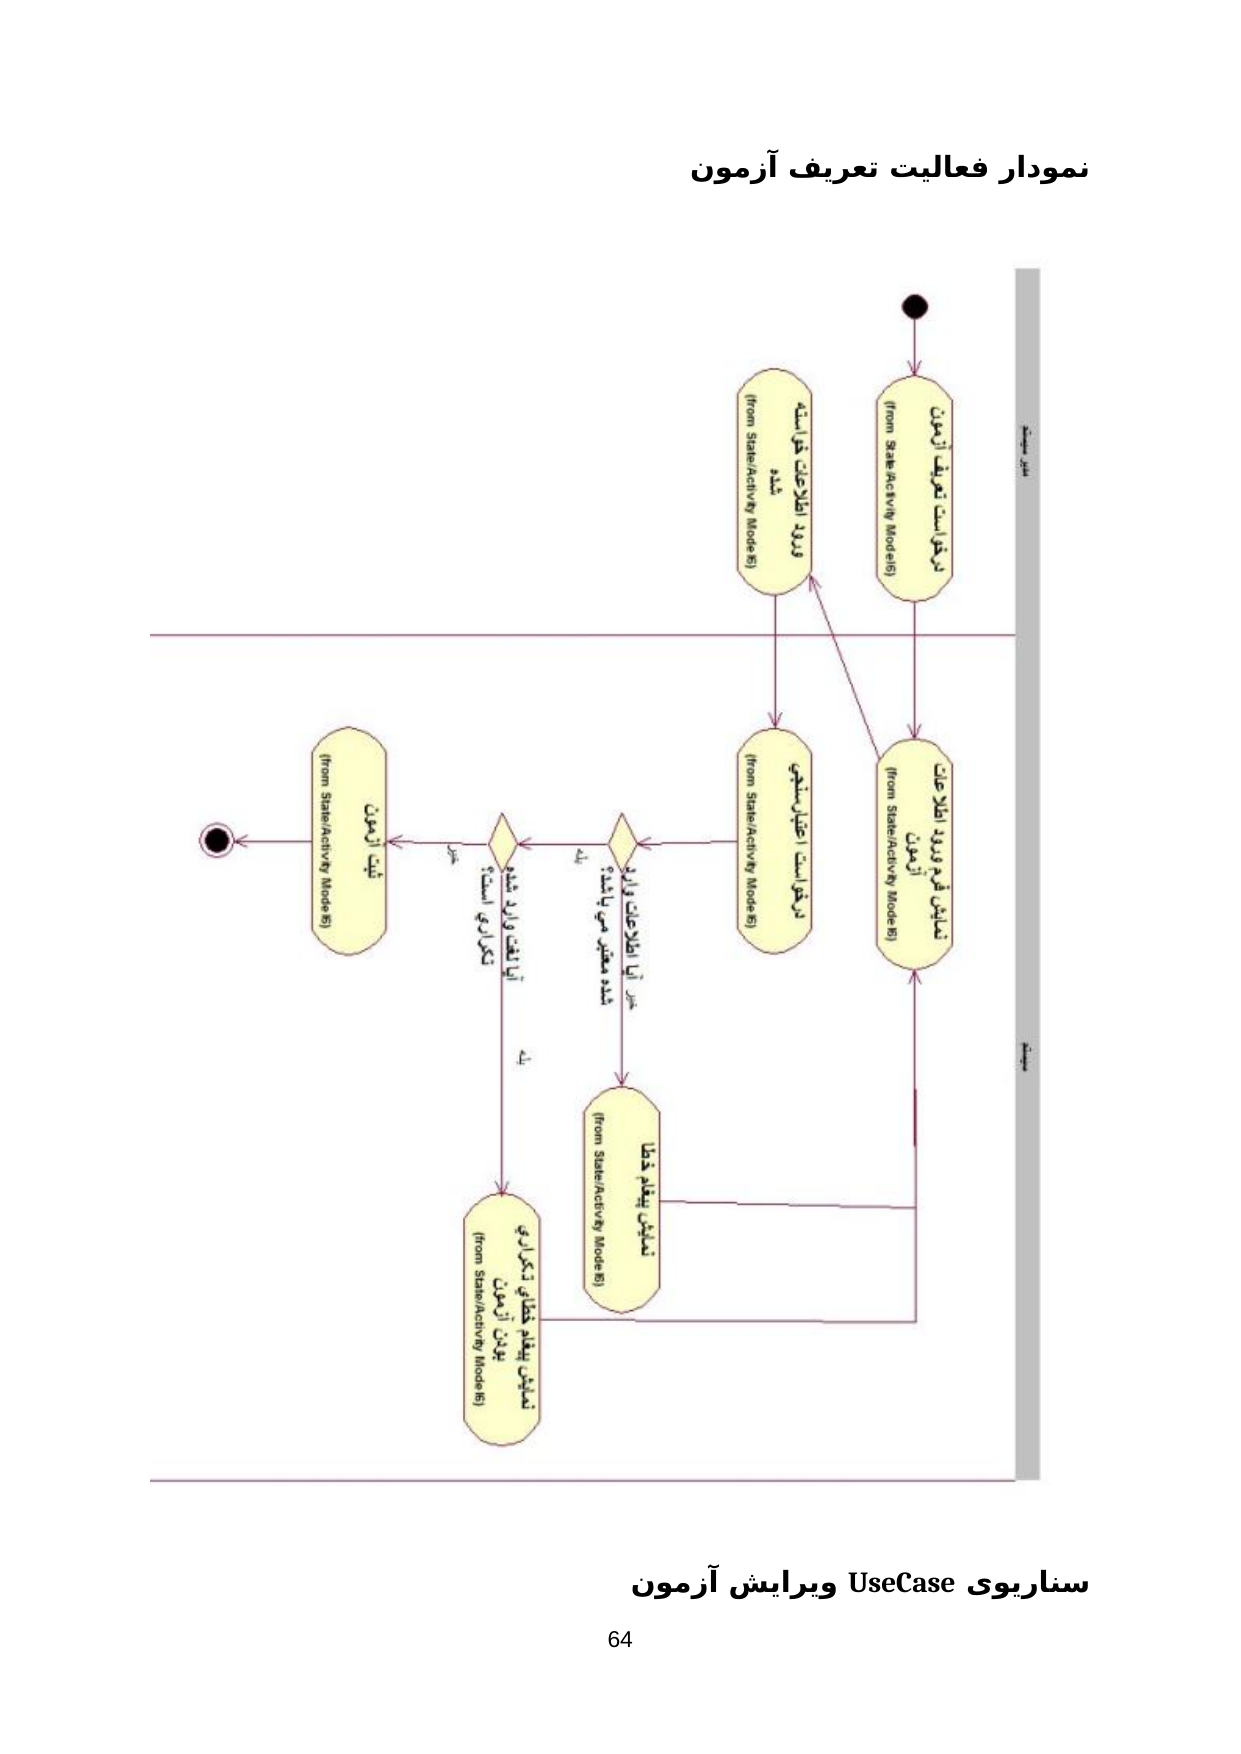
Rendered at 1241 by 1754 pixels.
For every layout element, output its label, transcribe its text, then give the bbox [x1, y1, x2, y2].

picture [150, 209, 1090, 1540]
subtitle سناریوی UseCase ویرایش آزمون [150, 1565, 1090, 1600]
subtitle نمودار فعالیت تعریف آزمون [150, 150, 1090, 184]
